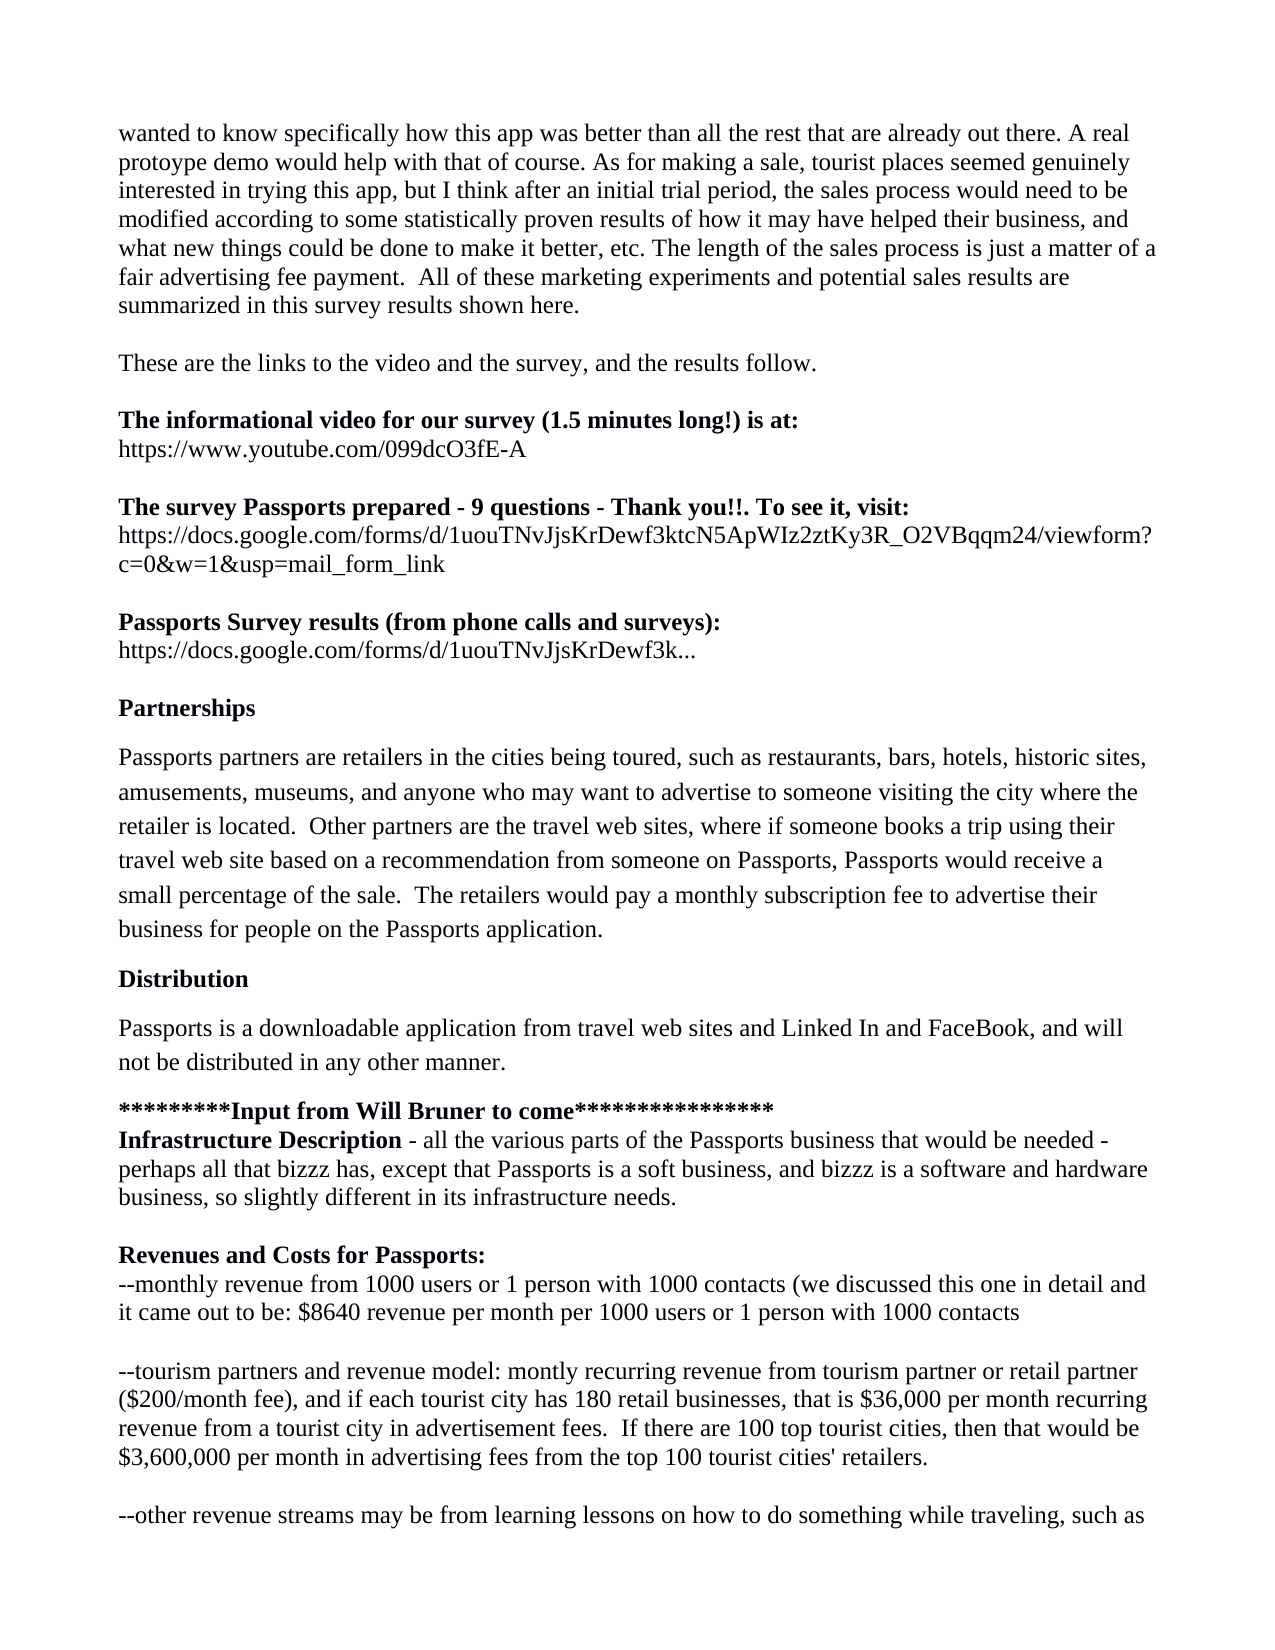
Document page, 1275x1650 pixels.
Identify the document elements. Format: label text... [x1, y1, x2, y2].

text --monthly revenue from 1000 users or 1 person with 1000 contacts (we discussed this one in detail and it came out to be: $8640 revenue per month per 1000 users or 1 person with 1000 contacts [118, 1269, 1157, 1326]
text wanted to know specifically how this app was better than all the rest that are already out there. A real protoype demo would help with that of course. As for making a sale, tourist places seemed genuinely interested in trying this app, but I think after an initial trial period, the sales process would need to be modified according to some statistically proven results of how it may have helped their business, and what new things could be done to make it better, etc. The length of the sales process is just a matter of a fair advertising fee payment. All of these marketing experiments and potential sales results are summarized in this survey results shown here. [118, 118, 1157, 319]
text Passports Survey results (from phone calls and surveys): [118, 607, 1157, 636]
text The survey Passports prepared - 9 questions - Thank you!!. To see it, visit: [118, 492, 1157, 521]
text https://docs.google.com/forms/d/1uouTNvJjsKrDewf3ktcN5ApWIz2ztKy3R_O2VBqqm24/viewform?c=0&w=1&usp=mail_form_link [118, 521, 1157, 578]
text Partnerships [118, 693, 1157, 722]
text These are the links to the video and the survey, and the results follow. [118, 348, 1157, 377]
text Passports partners are retailers in the cities being toured, such as restaurants, bars, hotels, historic sites, amusements, museums, and anyone who may want to advertise to someone visiting the city where the retailer is located. Other partners are the travel web sites, where if someone books a trip using their travel web site based on a recommendation from someone on Passports, Passports would receive a small percentage of the sale. The retailers would pay a monthly subscription fee to advertise their business for people on the Passports application. [118, 742, 1157, 943]
text --tourism partners and revenue model: montly recurring revenue from tourism partner or retail partner ($200/month fee), and if each tourist city has 180 retail businesses, that is $36,000 per month recurring revenue from a tourist city in advertisement fees. If there are 100 top tourist cities, then that would be $3,600,000 per month in advertising fees from the top 100 tourist cities' retailers. [118, 1356, 1157, 1471]
text Distribution [118, 964, 1157, 992]
text *********Input from Will Bruner to come**************** [118, 1096, 1157, 1125]
text Revenues and Costs for Passports: [118, 1240, 1157, 1269]
text https://www.youtube.com/099dcO3fE-A [118, 434, 1157, 463]
text The informational video for our survey (1.5 minutes long!) is at: [118, 406, 1157, 434]
text Infrastructure Description - all the various parts of the Passports business that would be needed - perhaps all that bizzz has, except that Passports is a soft business, and bizzz is a software and hardware business, so slightly different in its infrastructure needs. [118, 1125, 1157, 1211]
text https://docs.google.com/forms/d/1uouTNvJjsKrDewf3k... [118, 636, 1157, 664]
text Passports is a downloadable application from travel web sites and Linked In and FaceBook, and will not be distributed in any other manner. [118, 1013, 1157, 1076]
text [118, 1500, 1157, 1529]
